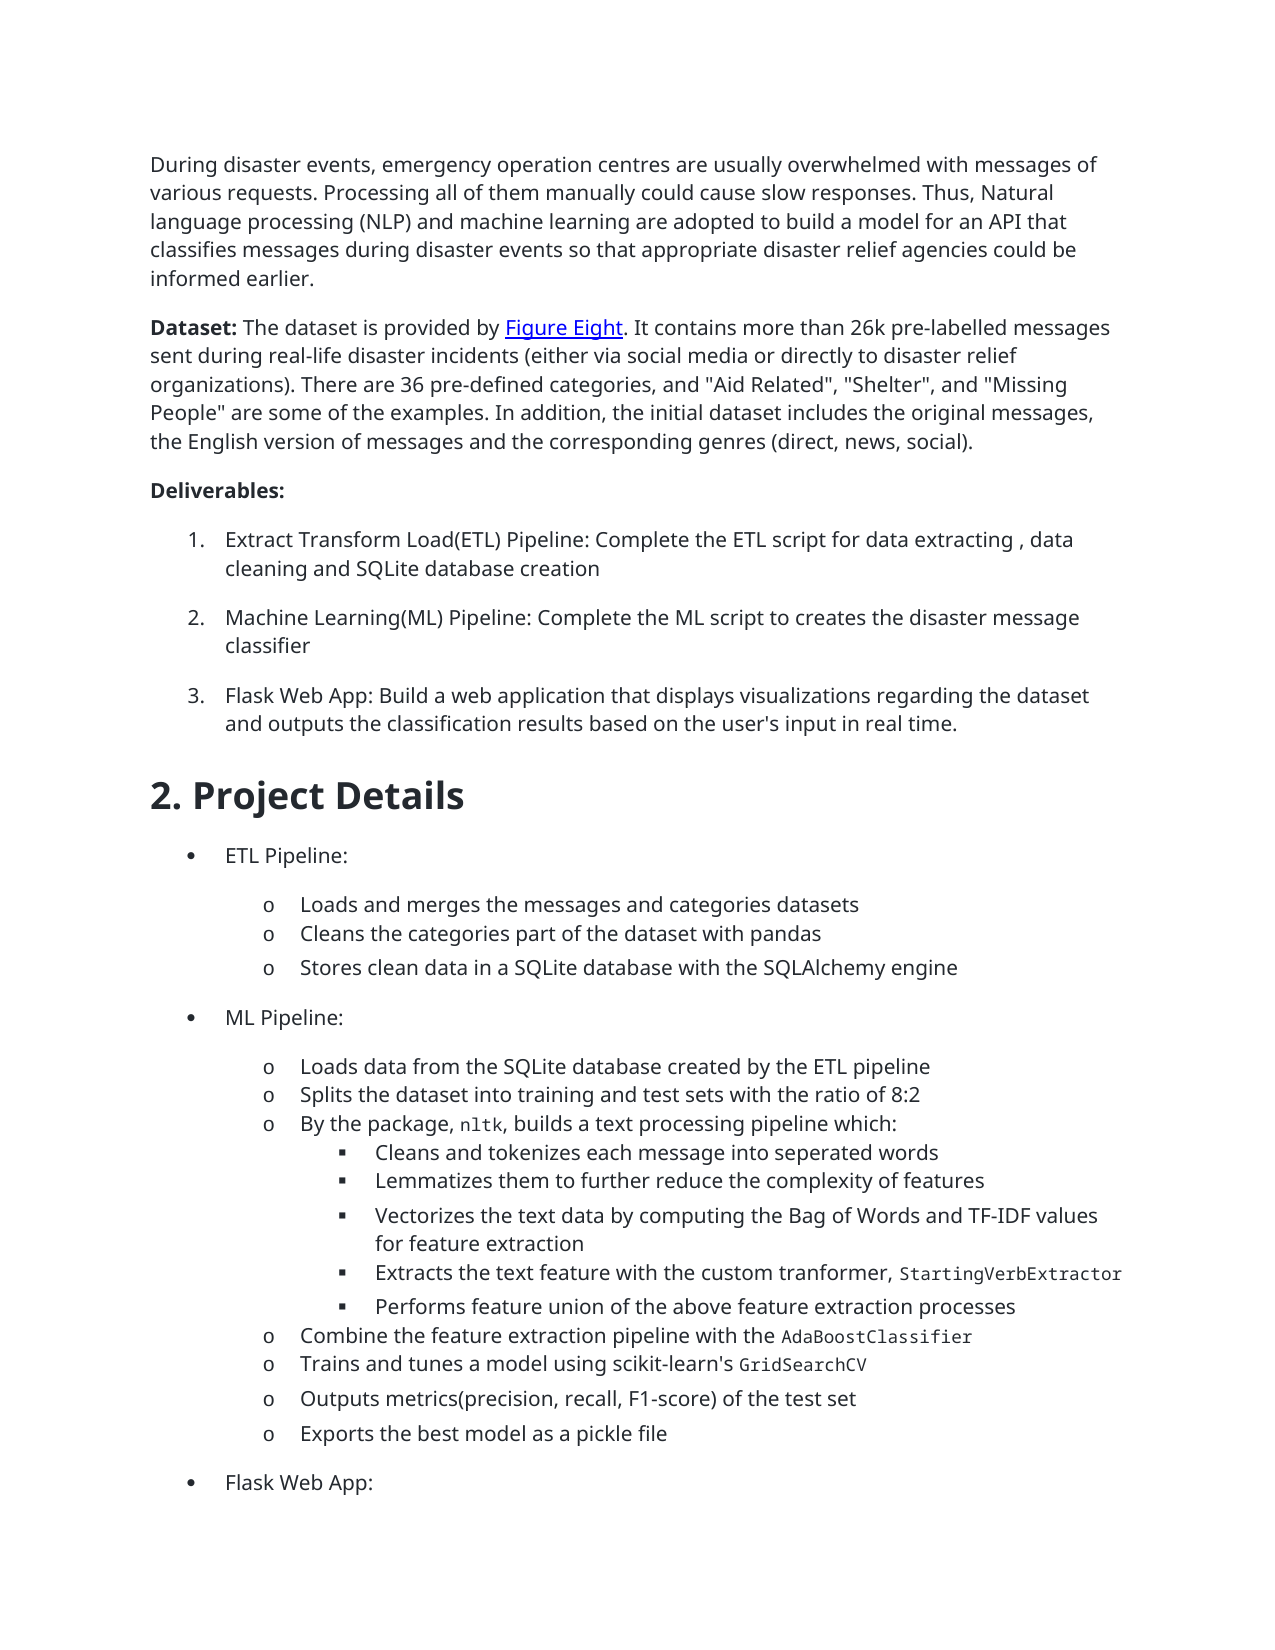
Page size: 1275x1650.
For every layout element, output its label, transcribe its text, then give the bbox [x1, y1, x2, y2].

list Cleans and tokenizes each message into seperated words [337, 1138, 1125, 1166]
list Splits the dataset into training and test sets with the ratio of 8:2 [262, 1081, 1125, 1109]
list Extract Transform Load(ETL) Pipeline: Complete the ETL script for data extracting , data cleaning and SQLite database creation [187, 525, 1125, 582]
list ETL Pipeline: [187, 841, 1125, 869]
list Flask Web App: Build a web application that displays visualizations regarding the dataset and outputs the classification results based on the user's input in real time. [187, 681, 1125, 738]
text 2. Project Details [150, 769, 1125, 820]
list Performs feature union of the above feature extraction processes [337, 1292, 1125, 1321]
list Stores clean data in a SQLite database with the SQLAlchemy engine [262, 953, 1125, 982]
list Lemmatizes them to further reduce the complexity of features [337, 1166, 1125, 1194]
list Trains and tunes a model using scikit-learn's GridSearchCV [262, 1349, 1125, 1378]
list Combine the feature extraction pipeline with the AdaBoostClassifier [262, 1321, 1125, 1349]
list Exports the best model as a pickle file [262, 1419, 1125, 1447]
text Dataset: The dataset is provided by Figure Eight. It contains more than 26k pre-labelled messages sent during real-life disaster incidents (either via social media or directly to disaster relief organizations). There are 36 pre-defined categories, and "Aid Related", "Shelter", and "Missing People" are some of the examples. In addition, the initial dataset includes the original messages, the English version of messages and the corresponding genres (direct, news, social). [150, 313, 1125, 455]
list Flask Web App: [187, 1468, 1125, 1497]
list Extracts the text feature with the custom tranformer, StartingVerbExtractor [337, 1258, 1125, 1286]
list Outputs metrics(precision, recall, F1-score) of the test set [262, 1384, 1125, 1413]
list Vectorizes the text data by computing the Bag of Words and TF-IDF values for feature extraction [337, 1201, 1125, 1258]
list Loads and merges the messages and categories datasets [262, 890, 1125, 919]
list Loads data from the SQLite database created by the ETL pipeline [262, 1052, 1125, 1081]
list ML Pipeline: [187, 1003, 1125, 1031]
list Cleans the categories part of the dataset with pandas [262, 919, 1125, 947]
list Machine Learning(ML) Pipeline: Complete the ML script to creates the disaster message classifier [187, 603, 1125, 660]
text Deliverables: [150, 476, 1125, 504]
list By the package, nltk, builds a text processing pipeline which: [262, 1109, 1125, 1138]
text During disaster events, emergency operation centres are usually overwhelmed with messages of various requests. Processing all of them manually could cause slow responses. Thus, Natural language processing (NLP) and machine learning are adopted to build a model for an API that classifies messages during disaster events so that appropriate disaster relief agencies could be informed earlier. [150, 150, 1125, 292]
